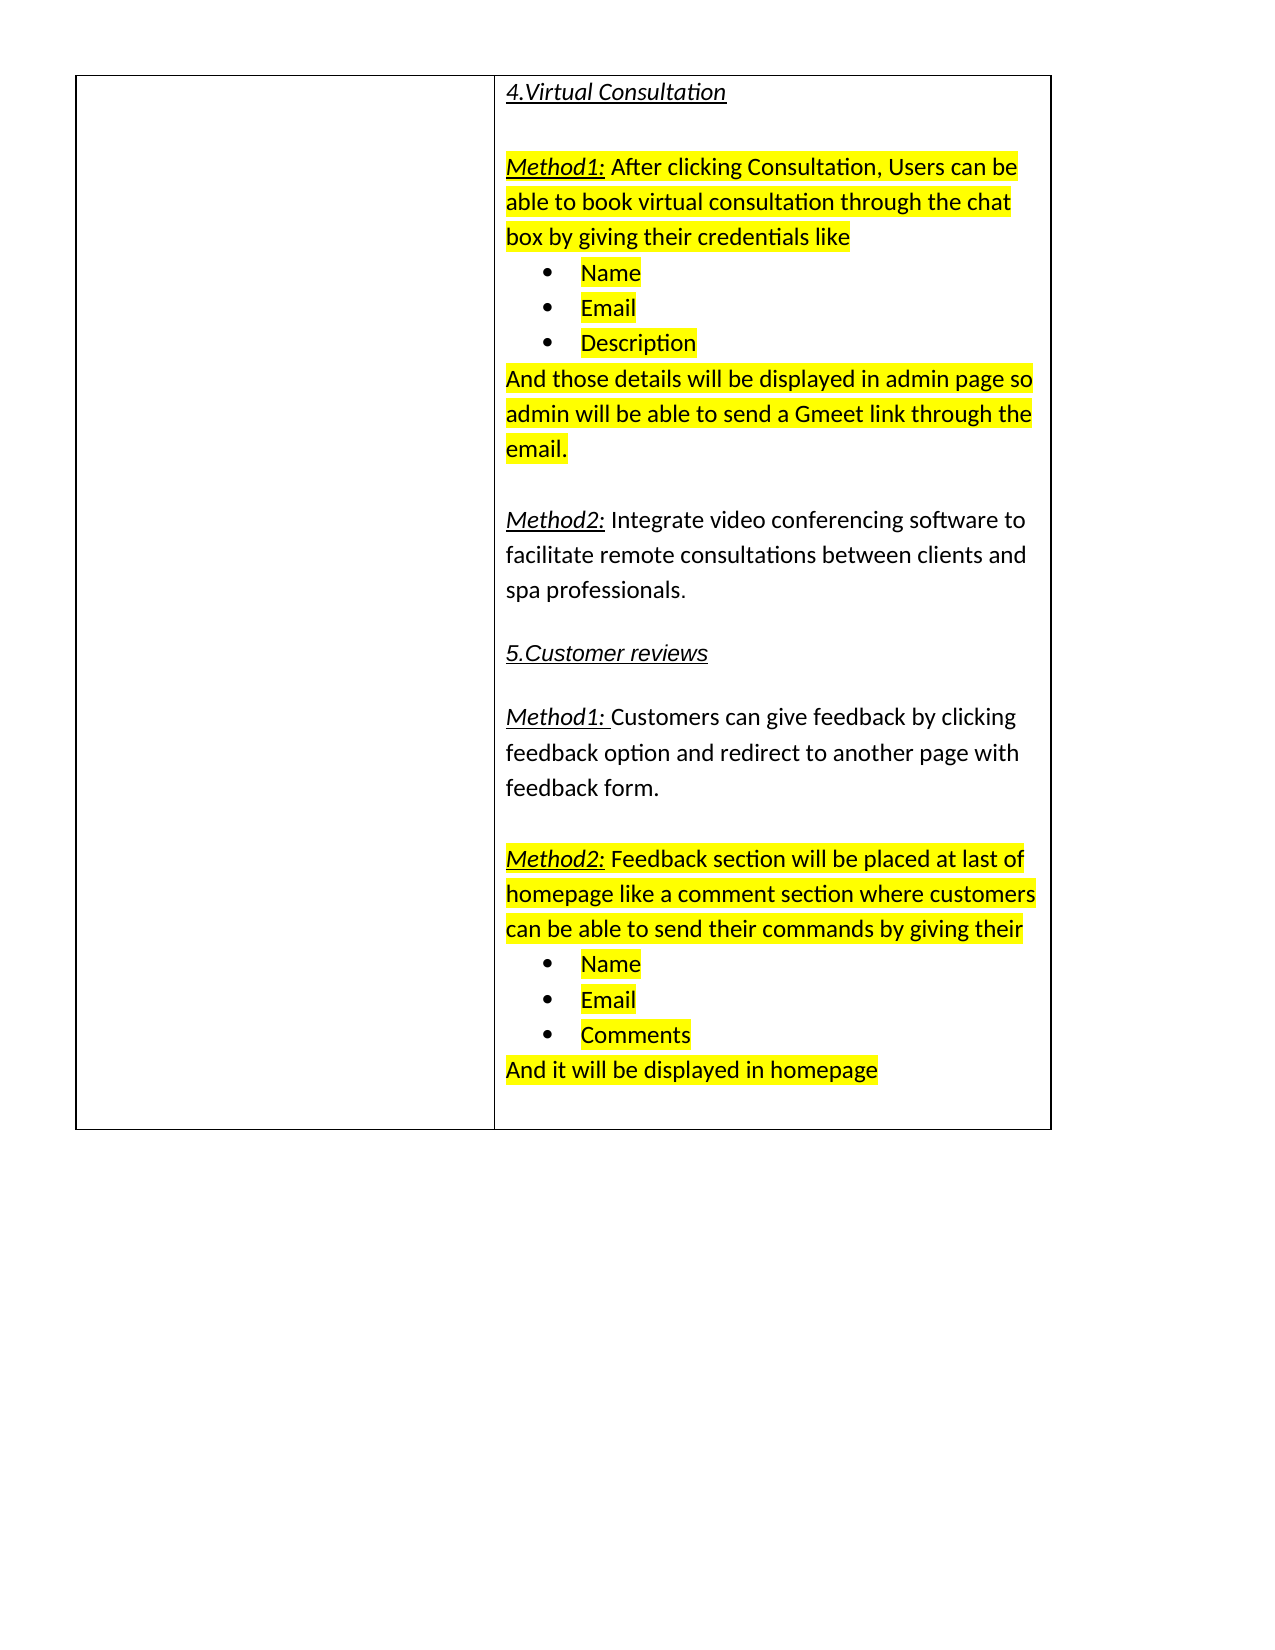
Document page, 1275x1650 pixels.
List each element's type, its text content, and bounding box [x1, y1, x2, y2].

table_header 4.Virtual Consultation Method1: After clicking Consultation, Users can be able to book virtual consultation through the chat box by giving their credentials like Name Email Description And those details will be displayed in admin page so admin will be able to send a Gmeet link through the email. Method2: Integrate video conferencing software to facilitate remote consultations between clients and spa professionals. 5.Customer reviews Method1: Customers can give feedback by clicking feedback option and redirect to another page with feedback form. Method2: Feedback section will be placed at last of homepage like a comment section where customers can be able to send their commands by giving their Name Email Comments And it will be displayed in homepage [495, 76, 1050, 1128]
table_header [77, 76, 494, 1128]
